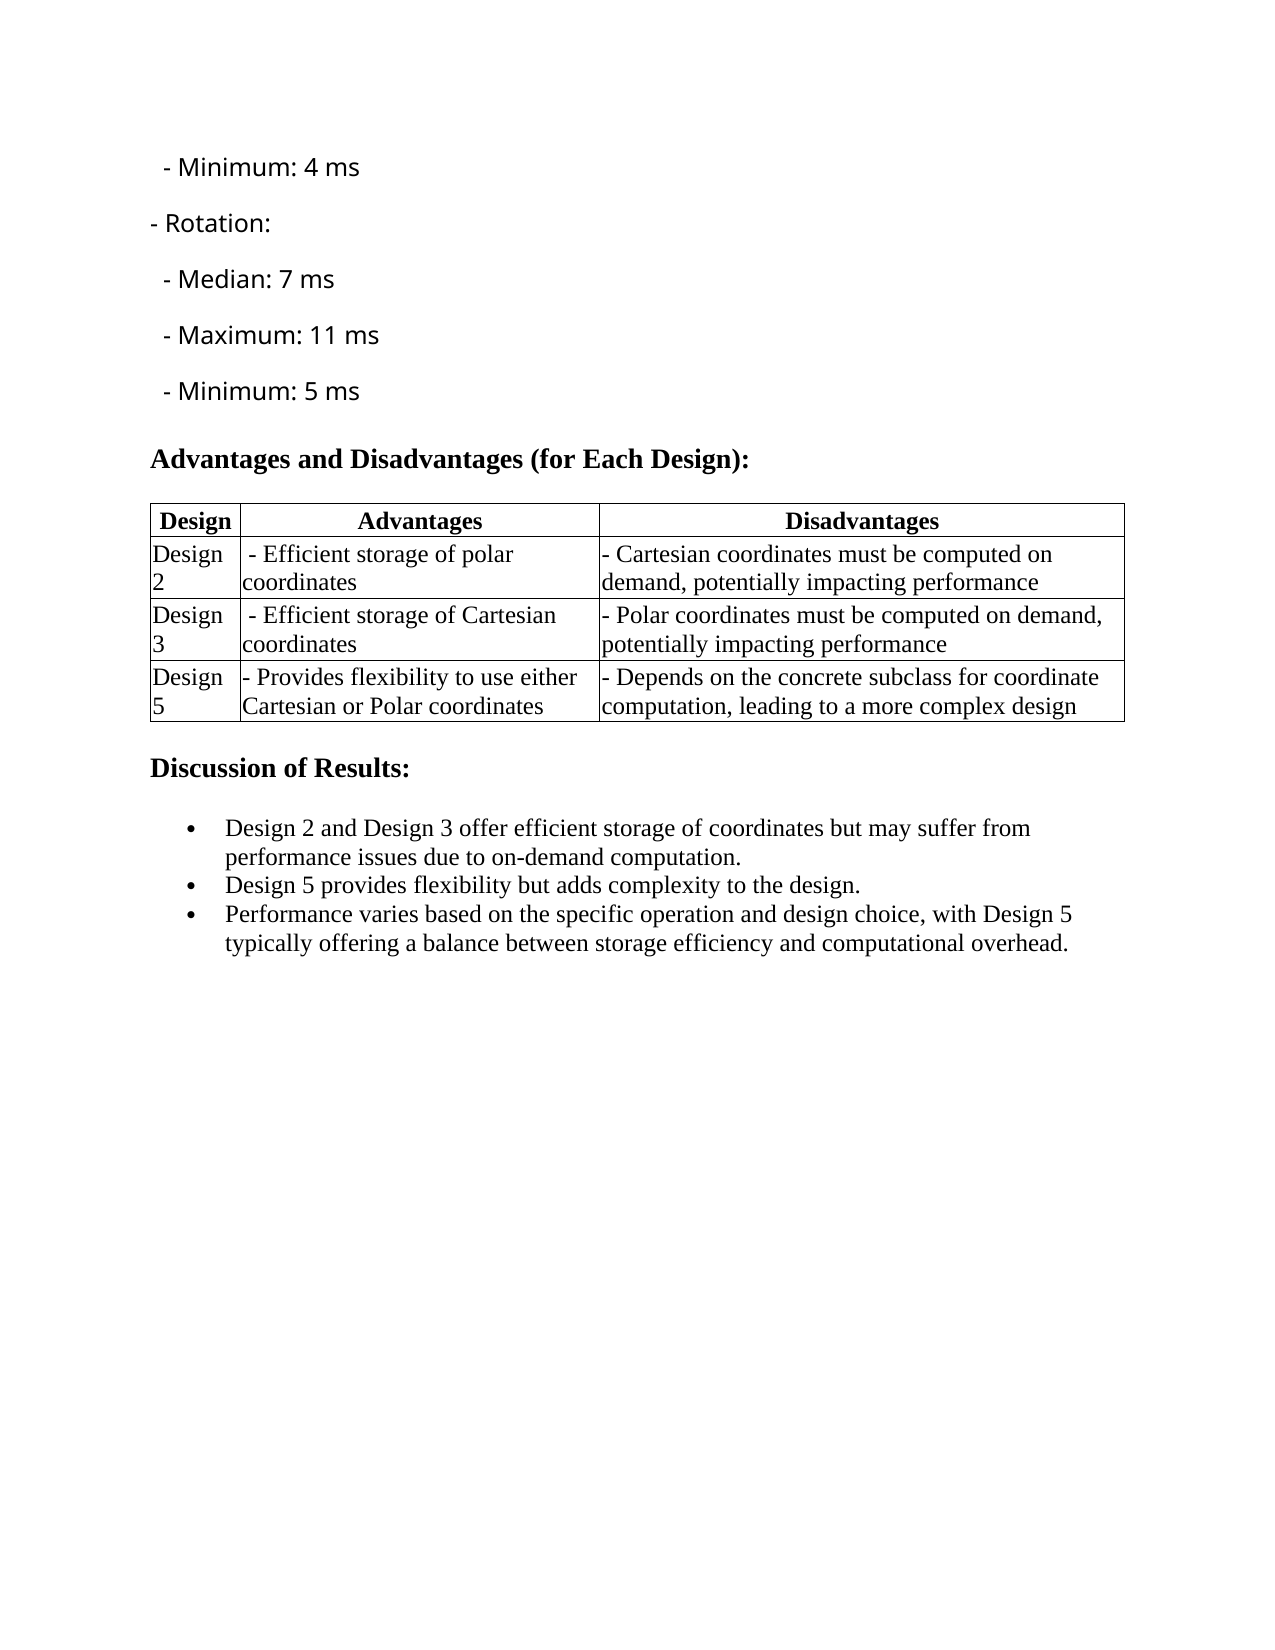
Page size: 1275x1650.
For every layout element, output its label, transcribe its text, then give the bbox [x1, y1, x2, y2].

list Design 5 provides flexibility but adds complexity to the design. [187, 870, 1125, 899]
table_cell - Efficient storage of polar coordinates [241, 537, 599, 598]
text - Minimum: 4 ms [150, 150, 1125, 184]
table_header Design [151, 504, 240, 536]
text Advantages and Disadvantages (for Each Design): [150, 442, 1125, 474]
table_cell Design 2 [151, 537, 240, 598]
table_cell - Efficient storage of Cartesian coordinates [241, 599, 599, 659]
table_cell - Cartesian coordinates must be computed on demand, potentially impacting performance [600, 537, 1124, 598]
table_cell - Polar coordinates must be computed on demand, potentially impacting performance [600, 599, 1124, 659]
table_header Disadvantages [600, 504, 1124, 536]
table_header Advantages [241, 504, 599, 536]
text - Rotation: [150, 206, 1125, 240]
table_cell - Provides flexibility to use either Cartesian or Polar coordinates [241, 661, 599, 721]
table_cell - Depends on the concrete subclass for coordinate computation, leading to a more complex design [600, 661, 1124, 721]
text - Minimum: 5 ms [150, 373, 1125, 407]
table_cell Design 3 [151, 599, 240, 659]
list Design 2 and Design 3 offer efficient storage of coordinates but may suffer from performance issues due to on-demand computation. [187, 813, 1125, 870]
table_cell Design 5 [151, 661, 240, 721]
text - Median: 7 ms [150, 262, 1125, 296]
text - Maximum: 11 ms [150, 317, 1125, 352]
list Performance varies based on the specific operation and design choice, with Design 5 typically offering a balance between storage efficiency and computational overhead. [187, 899, 1125, 957]
text Discussion of Results: [150, 751, 1125, 784]
